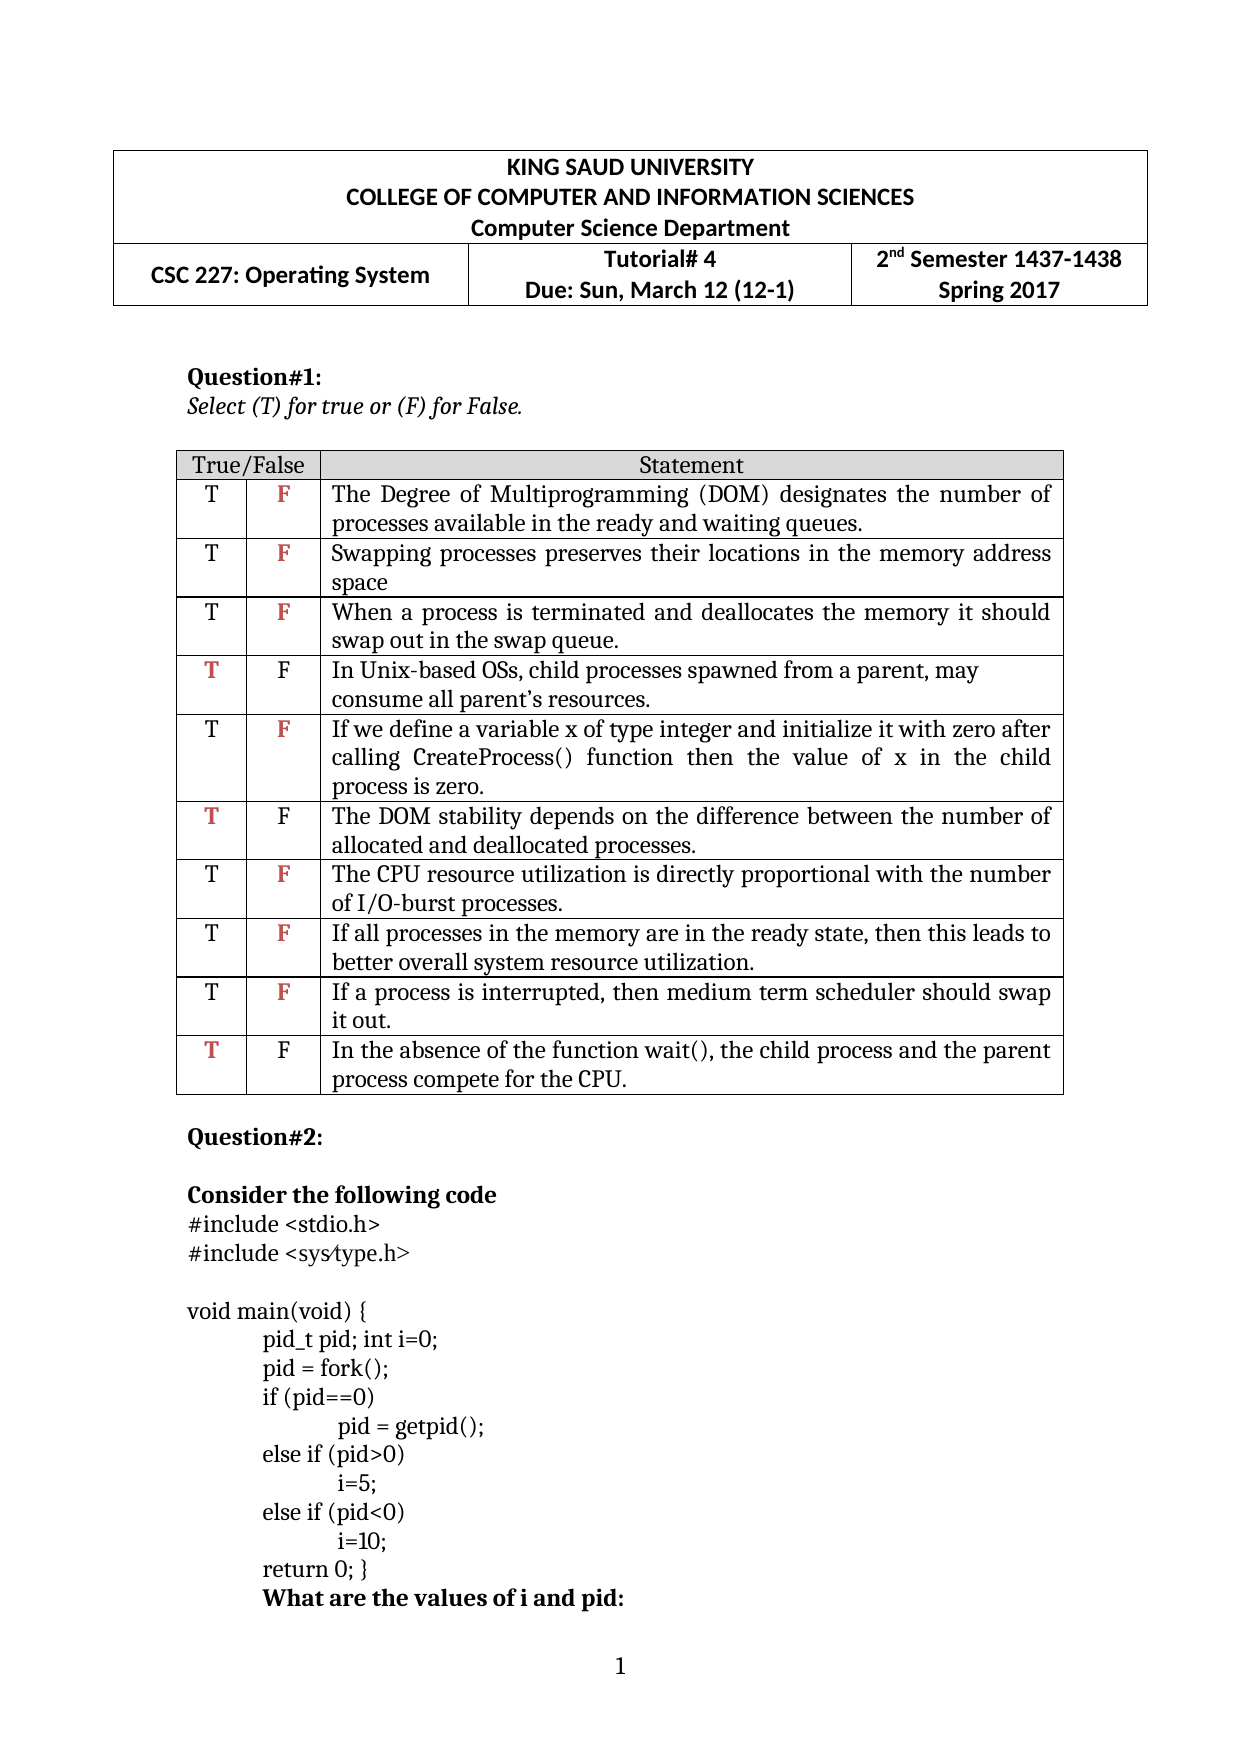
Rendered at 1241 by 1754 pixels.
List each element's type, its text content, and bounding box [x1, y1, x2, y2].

table_cell If all processes in the memory are in the ready state, then this leads to better overall system resource utilization. [321, 919, 1063, 976]
table_cell T [177, 539, 246, 596]
table_header True/False [177, 451, 320, 479]
text if (pid==0) [187, 1383, 1053, 1412]
table_cell T [177, 978, 246, 1035]
table_cell The DOM stability depends on the difference between the number of allocated and deallocated processes. [321, 802, 1063, 859]
table_cell F [247, 860, 320, 918]
text else if (pid>0) [187, 1440, 1053, 1469]
table_cell T [177, 480, 246, 538]
table_cell F [247, 802, 320, 859]
table_cell F [247, 539, 320, 596]
table_cell If a process is interrupted, then medium term scheduler should swap it out. [321, 978, 1063, 1035]
table_cell F [247, 715, 320, 801]
text pid_t pid; int i=0; [187, 1325, 1053, 1354]
text #include <stdio.h> [187, 1209, 1053, 1238]
text i=10; [187, 1527, 1053, 1555]
text else if (pid<0) [187, 1498, 1053, 1527]
text Consider the following code [187, 1181, 1053, 1209]
table_cell If we define a variable x of type integer and initialize it with zero after calling CreateProcess() function then the value of x in the child process is zero. [321, 715, 1063, 801]
text pid = fork(); [187, 1354, 1053, 1383]
table_cell Tutorial# 4 Due: Sun, March 12 (12-1) [469, 244, 851, 305]
text What are the values of i and pid: [187, 1584, 1053, 1613]
table_cell F [247, 919, 320, 976]
table_header KING SAUD UNIVERSITY COLLEGE OF COMPUTER AND INFORMATION SCIENCES Computer Science Department [114, 151, 1147, 243]
text pid = getpid(); [262, 1412, 1053, 1440]
text i=5; [187, 1469, 1053, 1498]
text Question#1: [187, 363, 1053, 392]
table_cell 2nd Semester 1437-1438 Spring 2017 [852, 244, 1147, 305]
table_cell CSC 227: Operating System [114, 244, 468, 305]
table_cell The CPU resource utilization is directly proportional with the number of I/O-burst processes. [321, 860, 1063, 918]
table_cell T [177, 715, 246, 801]
text void main(void) { [187, 1297, 1053, 1325]
table_cell T [177, 598, 246, 655]
table_header Statement [321, 451, 1063, 479]
text return 0; } [187, 1555, 1053, 1584]
text Select (T) for true or (F) for False. [187, 392, 1053, 421]
table_cell T [177, 860, 246, 918]
table_cell F [247, 598, 320, 655]
table_cell F [247, 656, 320, 713]
table_cell The Degree of Multiprogramming (DOM) designates the number of processes available in the ready and waiting queues. [321, 480, 1063, 538]
text Question#2: [187, 1123, 1053, 1152]
table_cell F [247, 480, 320, 538]
table_cell In the absence of the function wait(), the child process and the parent process compete for the CPU. [321, 1036, 1063, 1093]
table_cell Swapping processes preserves their locations in the memory address space [321, 539, 1063, 596]
table_cell T [177, 656, 246, 713]
table_cell F [247, 1036, 320, 1093]
table_cell T [177, 802, 246, 859]
table_cell When a process is terminated and deallocates the memory it should swap out in the swap queue. [321, 598, 1063, 655]
table_cell T [177, 919, 246, 976]
table_cell F [247, 978, 320, 1035]
table_cell T [177, 1036, 246, 1093]
table_cell In Unix-based OSs, child processes spawned from a parent, may consume all parent’s resources. [321, 656, 1063, 713]
text #include <sys∕type.h> [187, 1238, 1053, 1268]
